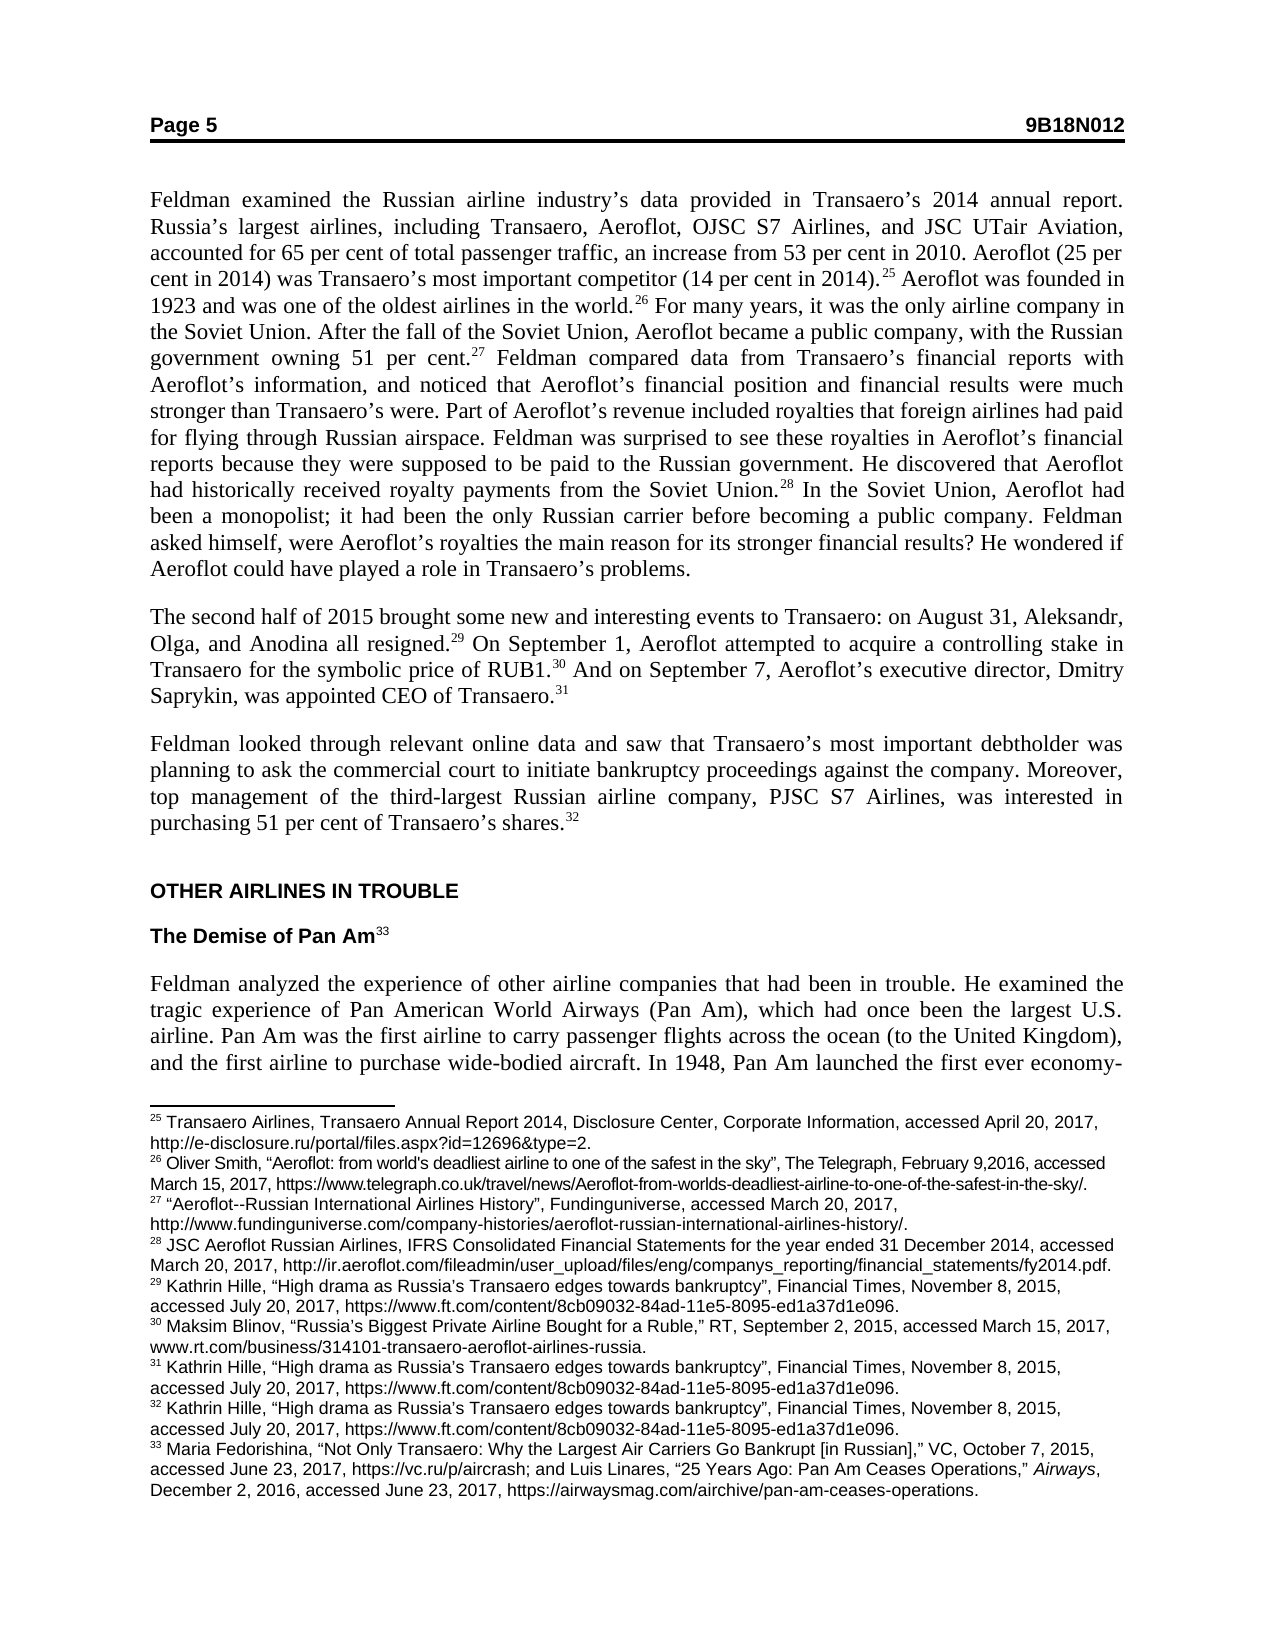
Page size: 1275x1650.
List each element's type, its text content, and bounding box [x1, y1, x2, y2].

text Feldman analyzed the experience of other airline companies that had been in trouble. He examined the tragic experience of Pan American World Airways (Pan Am), which had once been the largest U.S. airline. Pan Am was the first airline to carry passenger flights across the ocean (to the United Kingdom), and the first airline to purchase wide-bodied aircraft. In 1948, Pan Am launched the first ever economy-class flight. The legendary round terminal at John F. Kennedy International Airport in New York belonged to the airline and continued to carry its name. [150, 970, 1125, 1075]
text The Demise of Pan Am [150, 924, 1125, 948]
text Feldman examined the Russian airline industry’s data provided in Transaero’s 2014 annual report. Russia’s largest airlines, including Transaero, Aeroflot, OJSC S7 Airlines, and JSC UTair Aviation, accounted for 65 per cent of total passenger traffic, an increase from 53 per cent in 2010. Aeroflot (25 per cent in 2014) was Transaero’s most important competitor (14 per cent in 2014). Aeroflot was founded in 1923 and was one of the oldest airlines in the world. For many years, it was the only airline company in the Soviet Union. After the fall of the Soviet Union, Aeroflot became a public company, with the Russian government owning 51 per cent. Feldman compared data from Transaero’s financial reports with Aeroflot’s information, and noticed that Aeroflot’s financial position and financial results were much stronger than Transaero’s were. Part of Aeroflot’s revenue included royalties that foreign airlines had paid for flying through Russian airspace. Feldman was surprised to see these royalties in Aeroflot’s financial reports because they were supposed to be paid to the Russian government. He discovered that Aeroflot had historically received royalty payments from the Soviet Union. In the Soviet Union, Aeroflot had been a monopolist; it had been the only Russian carrier before becoming a public company. Feldman asked himself, were Aeroflot’s royalties the main reason for its stronger financial results? He wondered if Aeroflot could have played a role in Transaero’s problems. [150, 186, 1125, 582]
text OTHER AIRLINEs IN TROUBLE [150, 879, 1125, 903]
text The second half of 2015 brought some new and interesting events to Transaero: on August 31, Aleksandr, Olga, and Anodina all resigned. On September 1, Aeroflot attempted to acquire a controlling stake in Transaero for the symbolic price of RUB1. And on September 7, Aeroflot’s executive director, Dmitry Saprykin, was appointed CEO of Transaero. [150, 603, 1125, 709]
text Feldman looked through relevant online data and saw that Transaero’s most important debtholder was planning to ask the commercial court to initiate bankruptcy proceedings against the company. Moreover, top management of the third-largest Russian airline company, PJSC S7 Airlines, was interested in purchasing 51 per cent of Transaero’s shares. [150, 730, 1125, 836]
